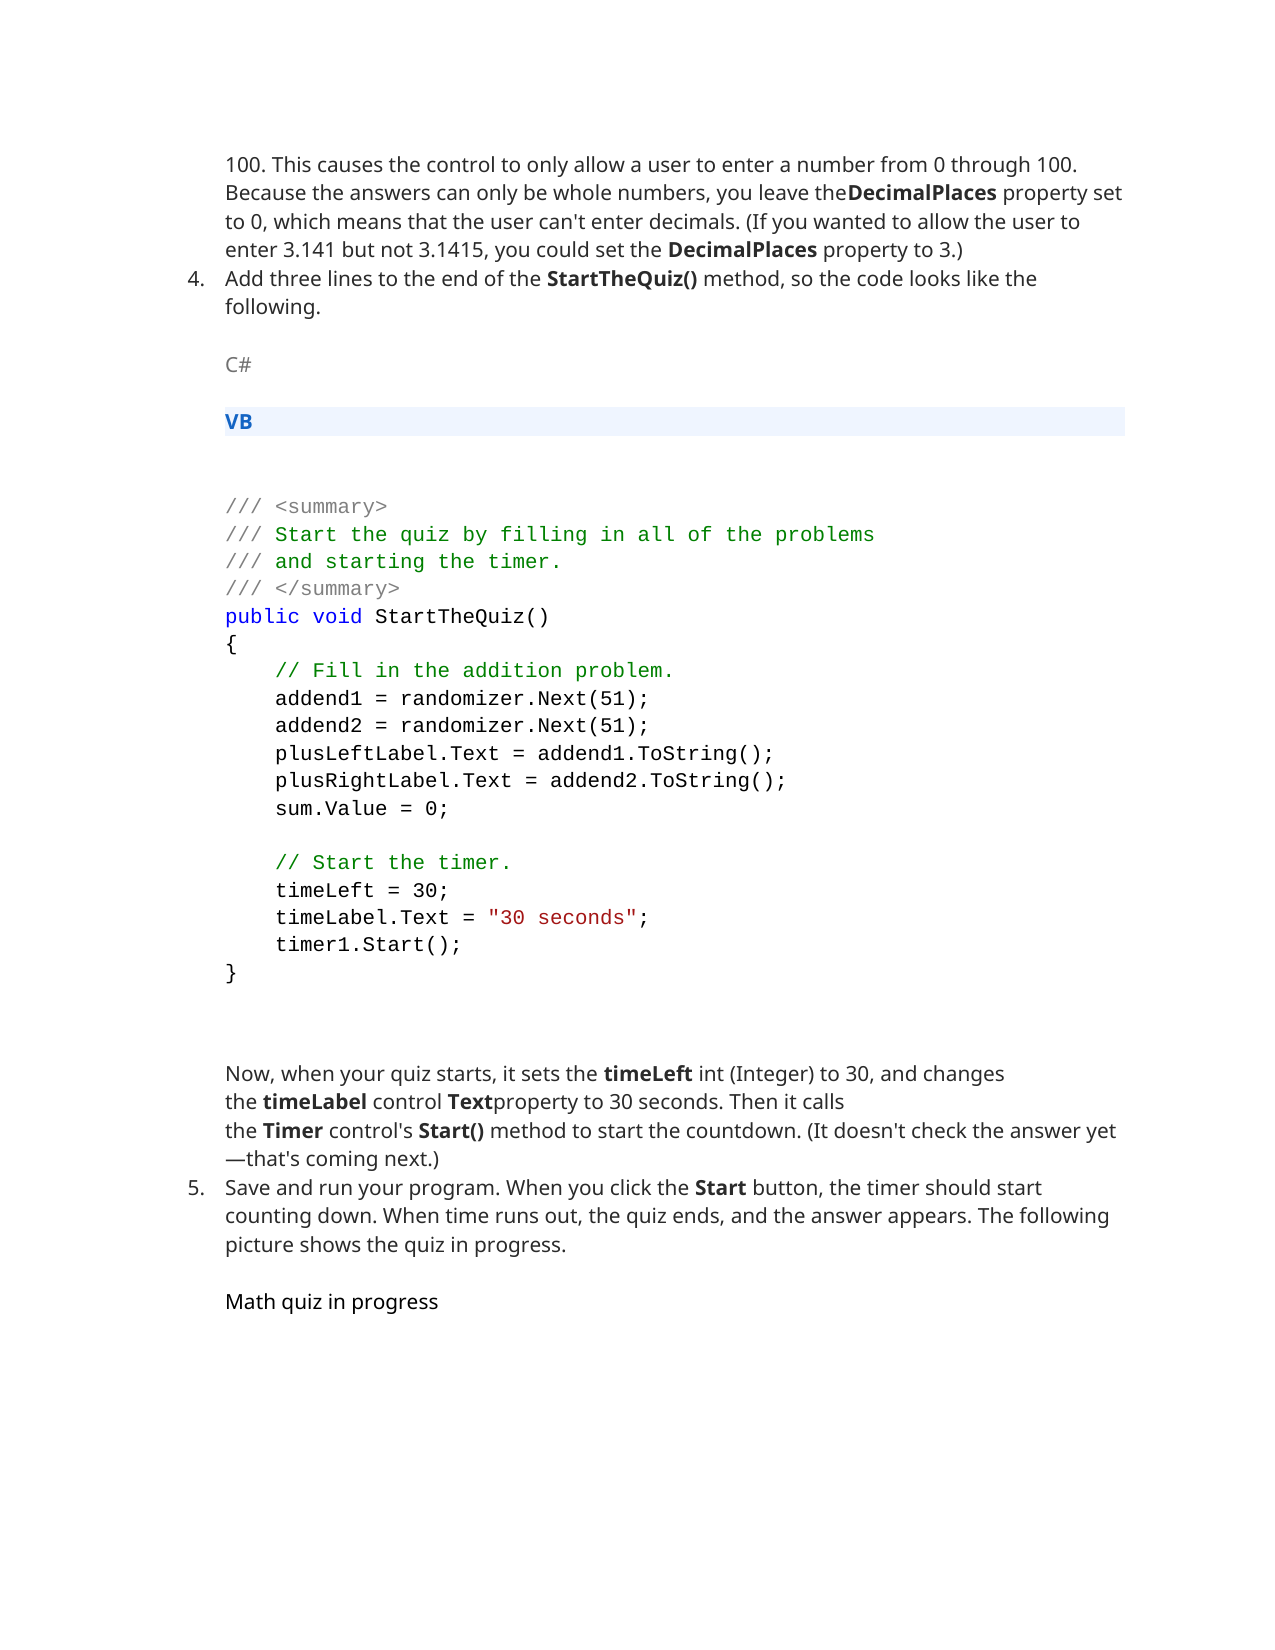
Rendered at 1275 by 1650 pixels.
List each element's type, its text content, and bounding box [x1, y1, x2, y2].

text timeLeft = 30; [225, 876, 1125, 903]
text /// <summary> [225, 492, 1125, 520]
text // Start the timer. [225, 848, 1125, 876]
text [225, 150, 1125, 264]
text public void StartTheQuiz() [225, 602, 1125, 629]
text Now, when your quiz starts, it sets the timeLeft int (Integer) to 30, and changes the timeLabel control Textproperty to 30 seconds. Then it calls the Timer control's Start() method to start the countdown. (It doesn't check the answer yet—that's coming next.) [225, 1059, 1125, 1173]
text timeLabel.Text = "30 seconds"; [225, 903, 1125, 931]
text C# [225, 350, 1125, 378]
text addend2 = randomizer.Next(51); [225, 712, 1125, 739]
list Save and run your program. When you click the Start button, the timer should start counting down. When time runs out, the quiz ends, and the answer appears. The following picture shows the quiz in progress. [187, 1173, 1125, 1258]
list Add three lines to the end of the StartTheQuiz() method, so the code looks like the following. [187, 264, 1125, 321]
text plusLeftLabel.Text = addend1.ToString(); [225, 739, 1125, 766]
text VB [225, 407, 1125, 436]
text // Fill in the addition problem. [225, 657, 1125, 684]
text } [225, 958, 1125, 986]
text /// Start the quiz by filling in all of the problems [225, 520, 1125, 547]
text sum.Value = 0; [225, 794, 1125, 821]
text plusRightLabel.Text = addend2.ToString(); [225, 766, 1125, 794]
text Math quiz in progress [225, 1287, 1125, 1316]
text addend1 = randomizer.Next(51); [225, 684, 1125, 712]
text { [225, 629, 1125, 657]
text /// </summary> [225, 574, 1125, 602]
text /// and starting the timer. [225, 547, 1125, 574]
text timer1.Start(); [225, 931, 1125, 958]
